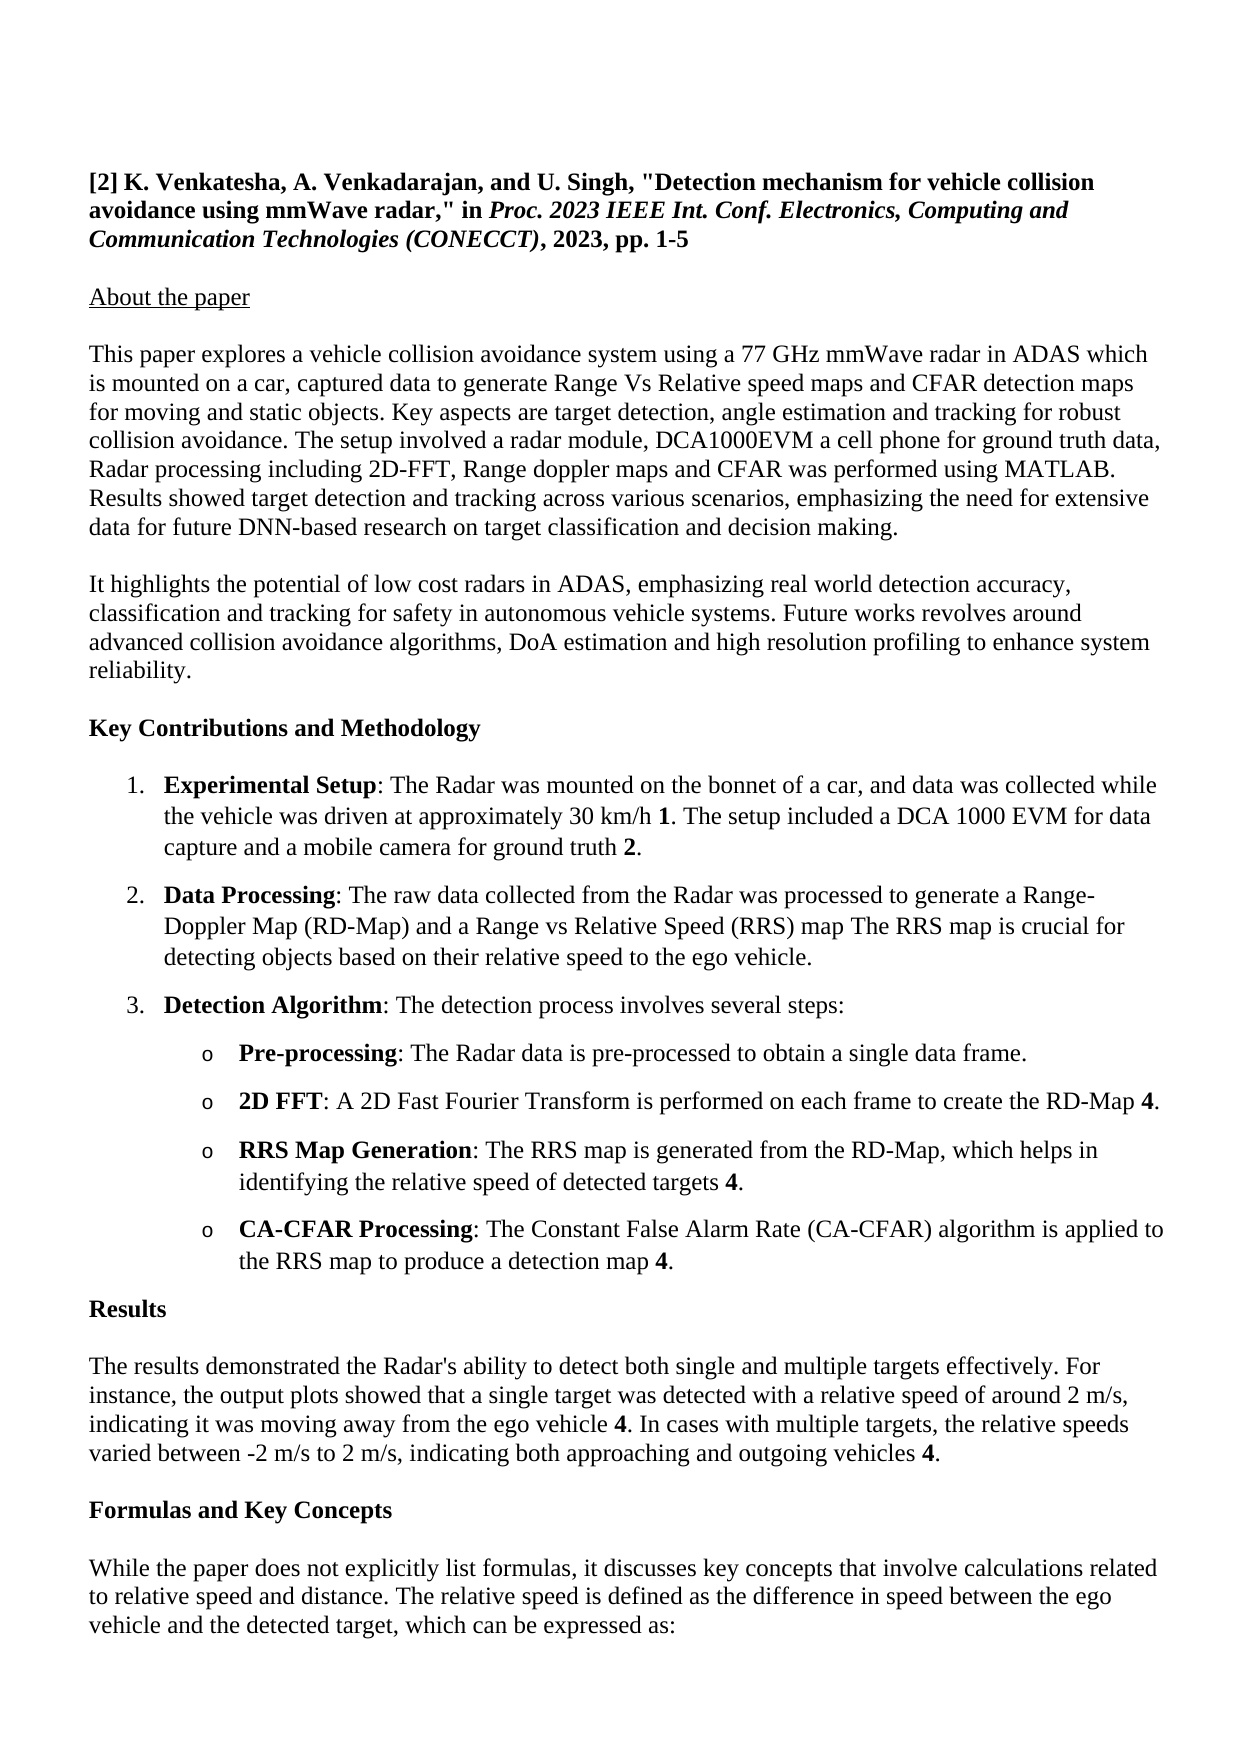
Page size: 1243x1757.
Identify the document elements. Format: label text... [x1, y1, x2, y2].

text [2] K. Venkatesha, A. Venkadarajan, and U. Singh, "Detection mechanism for vehicle collision avoidance using mmWave radar," in Proc. 2023 IEEE Int. Conf. Electronics, Computing and Communication Technologies (CONECCT), 2023, pp. 1-5 [89, 167, 1167, 253]
list RRS Map Generation: The RRS map is generated from the RD-Map, which helps in identifying the relative speed of detected targets 4. [201, 1135, 1167, 1195]
list 2D FFT: A 2D Fast Fourier Transform is performed on each frame to create the RD-Map 4. [201, 1086, 1167, 1116]
text About the paper [89, 282, 1167, 310]
text While the paper does not explicitly list formulas, it discusses key concepts that involve calculations related to relative speed and distance. The relative speed is defined as the difference in speed between the ego vehicle and the detected target, which can be expressed as: [89, 1553, 1167, 1639]
text This paper explores a vehicle collision avoidance system using a 77 GHz mmWave radar in ADAS which is mounted on a car, captured data to generate Range Vs Relative speed maps and CFAR detection maps for moving and static objects. Key aspects are target detection, angle estimation and tracking for robust collision avoidance. The setup involved a radar module, DCA1000EVM a cell phone for ground truth data, Radar processing including 2D-FFT, Range doppler maps and CFAR was performed using MATLAB. Results showed target detection and tracking across various scenarios, emphasizing the need for extensive data for future DNN-based research on target classification and decision making. [89, 339, 1167, 540]
list Experimental Setup: The Radar was mounted on the bonnet of a car, and data was collected while the vehicle was driven at approximately 30 km/h 1. The setup included a DCA 1000 EVM for data capture and a mobile camera for ground truth 2. [126, 770, 1167, 861]
list CA-CFAR Processing: The Constant False Alarm Rate (CA-CFAR) algorithm is applied to the RRS map to produce a detection map 4. [201, 1214, 1167, 1275]
list Pre-processing: The Radar data is pre-processed to obtain a single data frame. [201, 1038, 1167, 1067]
text Key Contributions and Methodology [89, 713, 1167, 742]
text It highlights the potential of low cost radars in ADAS, emphasizing real world detection accuracy, classification and tracking for safety in autonomous vehicle systems. Future works revolves around advanced collision avoidance algorithms, DoA estimation and high resolution profiling to enhance system reliability. [89, 569, 1167, 684]
text Results [89, 1294, 1167, 1323]
text The results demonstrated the Radar's ability to detect both single and multiple targets effectively. For instance, the output plots showed that a single target was detected with a relative speed of around 2 m/s, indicating it was moving away from the ego vehicle 4. In cases with multiple targets, the relative speeds varied between -2 m/s to 2 m/s, indicating both approaching and outgoing vehicles 4. [89, 1351, 1167, 1466]
list Detection Algorithm: The detection process involves several steps: [126, 990, 1167, 1019]
list Data Processing: The raw data collected from the Radar was processed to generate a Range-Doppler Map (RD-Map) and a Range vs Relative Speed (RRS) map The RRS map is crucial for detecting objects based on their relative speed to the ego vehicle. [126, 880, 1167, 971]
text Formulas and Key Concepts [89, 1495, 1167, 1524]
